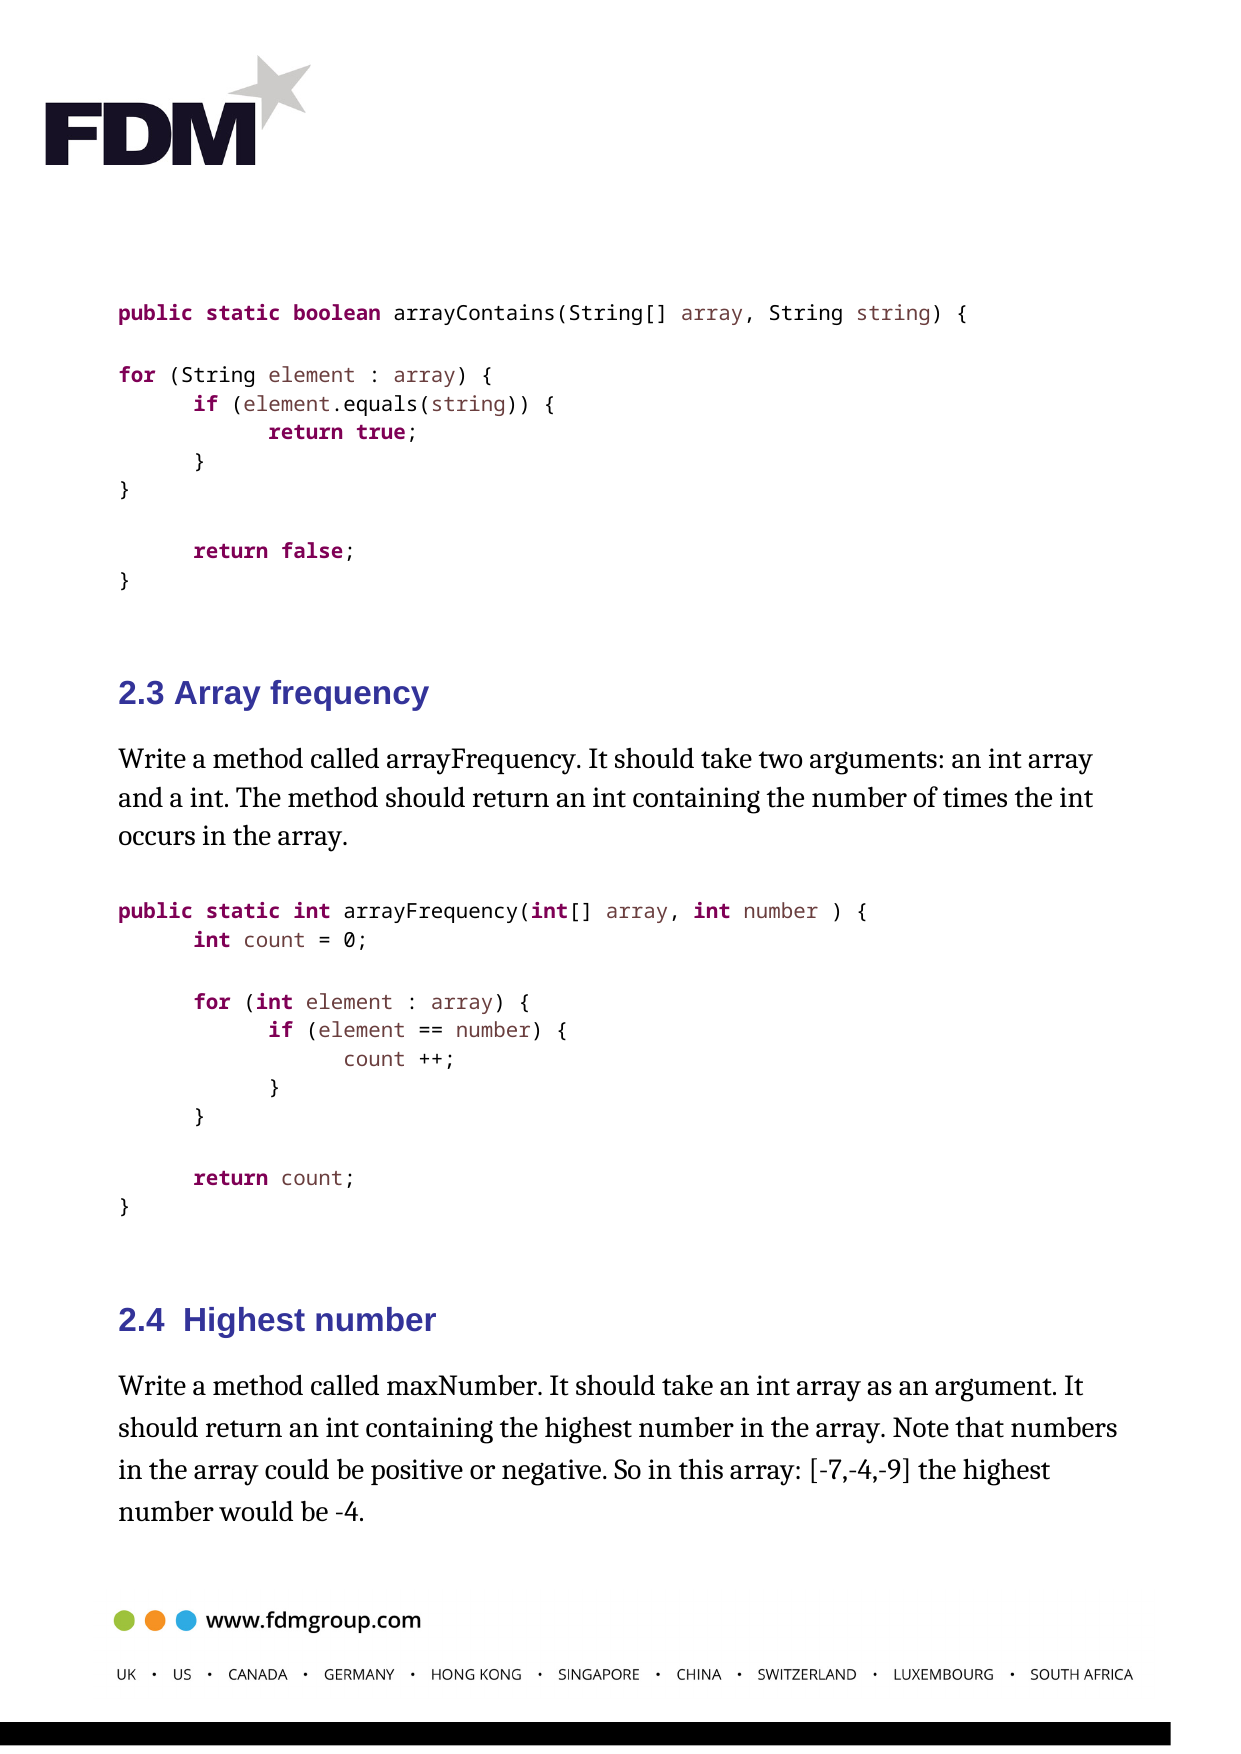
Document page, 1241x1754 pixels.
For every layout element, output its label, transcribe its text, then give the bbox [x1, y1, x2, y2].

text } [118, 446, 1146, 474]
text } [118, 565, 1146, 593]
text } [118, 1191, 1146, 1220]
text for (String element : array) { [118, 361, 1146, 389]
text if (element.equals(string)) { [118, 389, 1146, 417]
text public static boolean arrayContains(String[] array, String string) { [118, 298, 1146, 327]
text Write a method called maxNumber. It should take an int array as an argument. It should return an int containing the highest number in the array. Note that numbers in the array could be positive or negative. So in this array: [-7,-4,-9] the highest number would be -4. [118, 1369, 1146, 1528]
text return true; [118, 417, 1146, 446]
text int count = 0; [118, 925, 1146, 953]
picture [93, 1589, 1155, 1699]
picture [45, 55, 311, 165]
text count ++; [118, 1044, 1146, 1072]
text public static int arrayFrequency(int[] array, int number ) { [118, 897, 1146, 925]
text } [118, 1072, 1146, 1101]
text Write a method called arrayFrequency. It should take two arguments: an int array and a int. The method should return an int containing the number of times the int occurs in the array. [118, 742, 1146, 853]
text return count; [118, 1163, 1146, 1191]
text if (element == number) { [118, 1016, 1146, 1044]
text return false; [118, 536, 1146, 565]
subtitle 2.3 Array frequency [118, 673, 1146, 712]
subtitle 2.4 Highest number [118, 1300, 1146, 1338]
text } [118, 474, 1146, 503]
text } [118, 1101, 1146, 1129]
text for (int element : array) { [118, 987, 1146, 1016]
